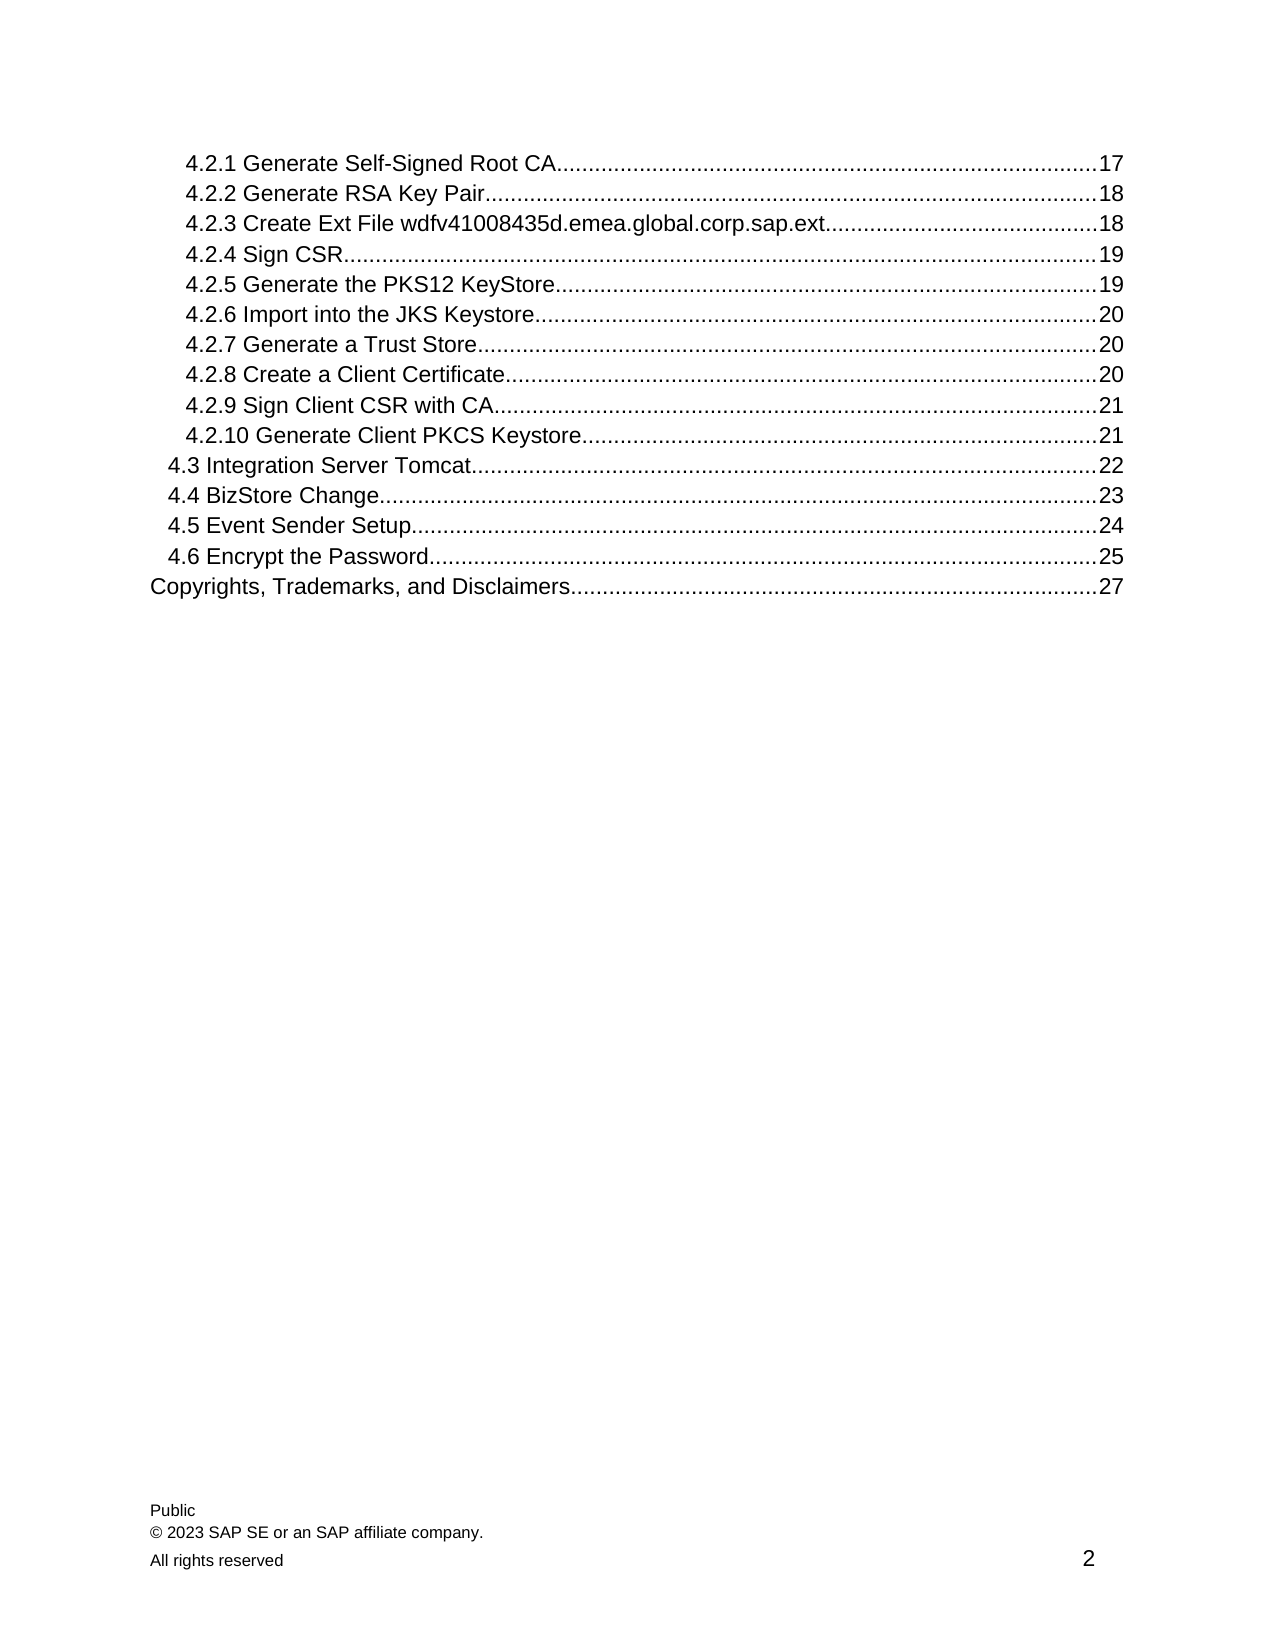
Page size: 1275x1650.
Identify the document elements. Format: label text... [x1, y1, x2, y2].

text 4.2.2 Generate RSA Key Pair 18 [185, 180, 1125, 207]
text 4.3 Integration Server Tomcat 22 [168, 452, 1125, 478]
text 4.6 Encrypt the Password 25 [168, 543, 1125, 569]
text Copyrights, Trademarks, and Disclaimers 27 [150, 573, 1125, 599]
text 4.2.7 Generate a Trust Store 20 [185, 331, 1125, 358]
text 4.4 BizStore Change 23 [168, 482, 1125, 509]
text 4.2.9 Sign Client CSR with CA 21 [185, 392, 1125, 418]
text 4.2.6 Import into the JKS Keystore 20 [185, 301, 1125, 327]
text 4.2.1 Generate Self-Signed Root CA 17 [185, 150, 1125, 176]
text 4.2.4 Sign CSR 19 [185, 241, 1125, 267]
text 4.2.3 Create Ext File wdfv41008435d.emea.global.corp.sap.ext 18 [185, 210, 1125, 237]
text 4.5 Event Sender Setup 24 [168, 512, 1125, 539]
text 4.2.8 Create a Client Certificate 20 [185, 361, 1125, 388]
text 4.2.10 Generate Client PKCS Keystore 21 [185, 422, 1125, 448]
text 4.2.5 Generate the PKS12 KeyStore 19 [185, 271, 1125, 297]
